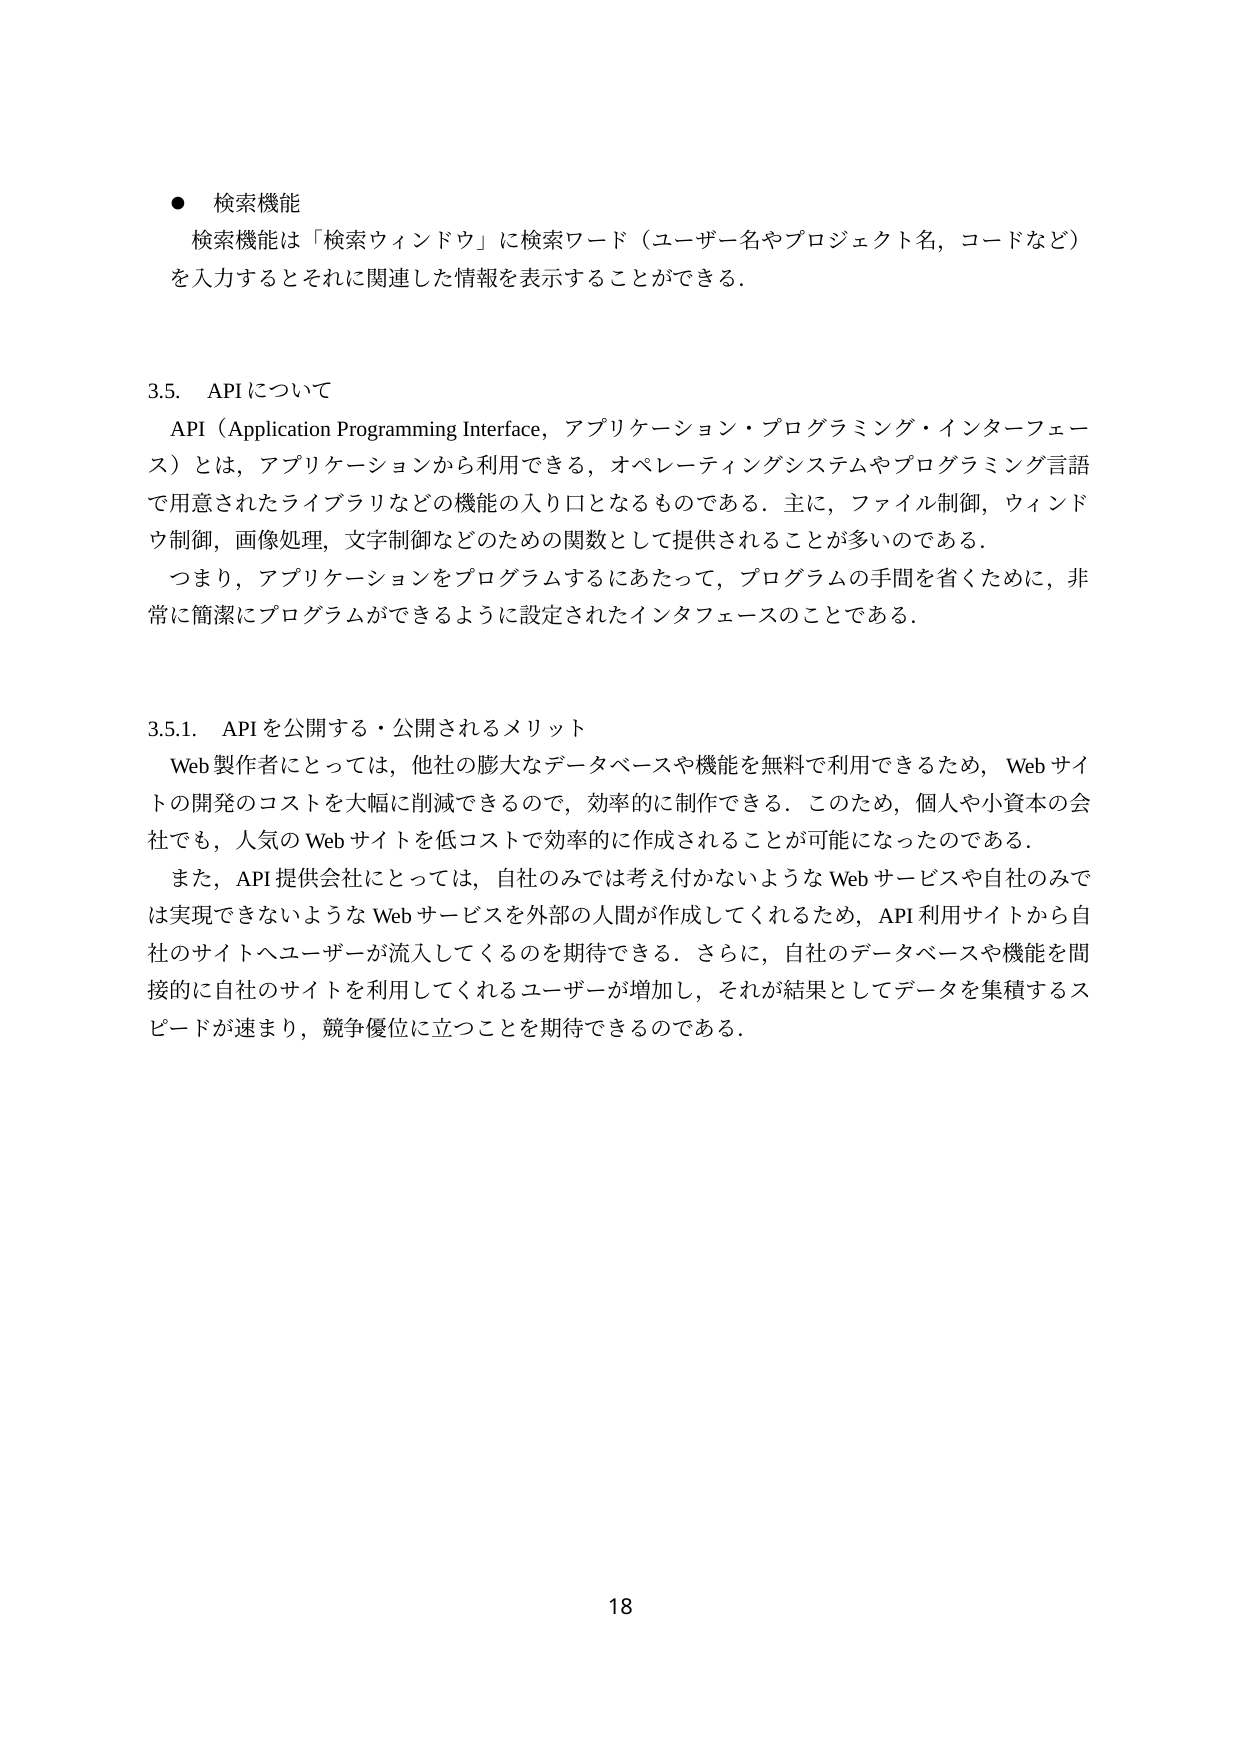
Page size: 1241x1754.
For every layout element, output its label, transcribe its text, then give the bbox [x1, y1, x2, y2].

text つまり，アプリケーションをプログラムするにあたって，プログラムの手間を省くために，非常に簡潔にプログラムができるように設定されたインタフェースのことである． [148, 558, 1092, 633]
list APIを公開する・公開されるメリット [148, 708, 1092, 746]
text また，API提供会社にとっては，自社のみでは考え付かないようなWebサービスや自社のみでは実現できないようなWebサービスを外部の人間が作成してくれるため，API利用サイトから自社のサイトへユーザーが流入してくるのを期待できる．さらに，自社のデータベースや機能を間接的に自社のサイトを利用してくれるユーザーが増加し，それが結果としてデータを集積するスピードが速まり，競争優位に立つことを期待できるのである． [148, 858, 1092, 1046]
list APIについて [148, 371, 1092, 408]
list 検索機能 [169, 183, 1092, 221]
text API（Application Programming Interface，アプリケーション・プログラミング・インターフェース）とは，アプリケーションから利用できる，オペレーティングシステムやプログラミング言語で用意されたライブラリなどの機能の入り口となるものである．主に，ファイル制御，ウィンドウ制御，画像処理，文字制御などのための関数として提供されることが多いのである． [148, 408, 1092, 558]
text 検索機能は「検索ウィンドウ」に検索ワード（ユーザー名やプロジェクト名，コードなど）を入力するとそれに関連した情報を表示することができる． [169, 221, 1092, 296]
text Web製作者にとっては，他社の膨大なデータベースや機能を無料で利用できるため，Webサイトの開発のコストを大幅に削減できるので，効率的に制作できる．このため，個人や小資本の会社でも，人気のWebサイトを低コストで効率的に作成されることが可能になったのである． [148, 746, 1092, 858]
